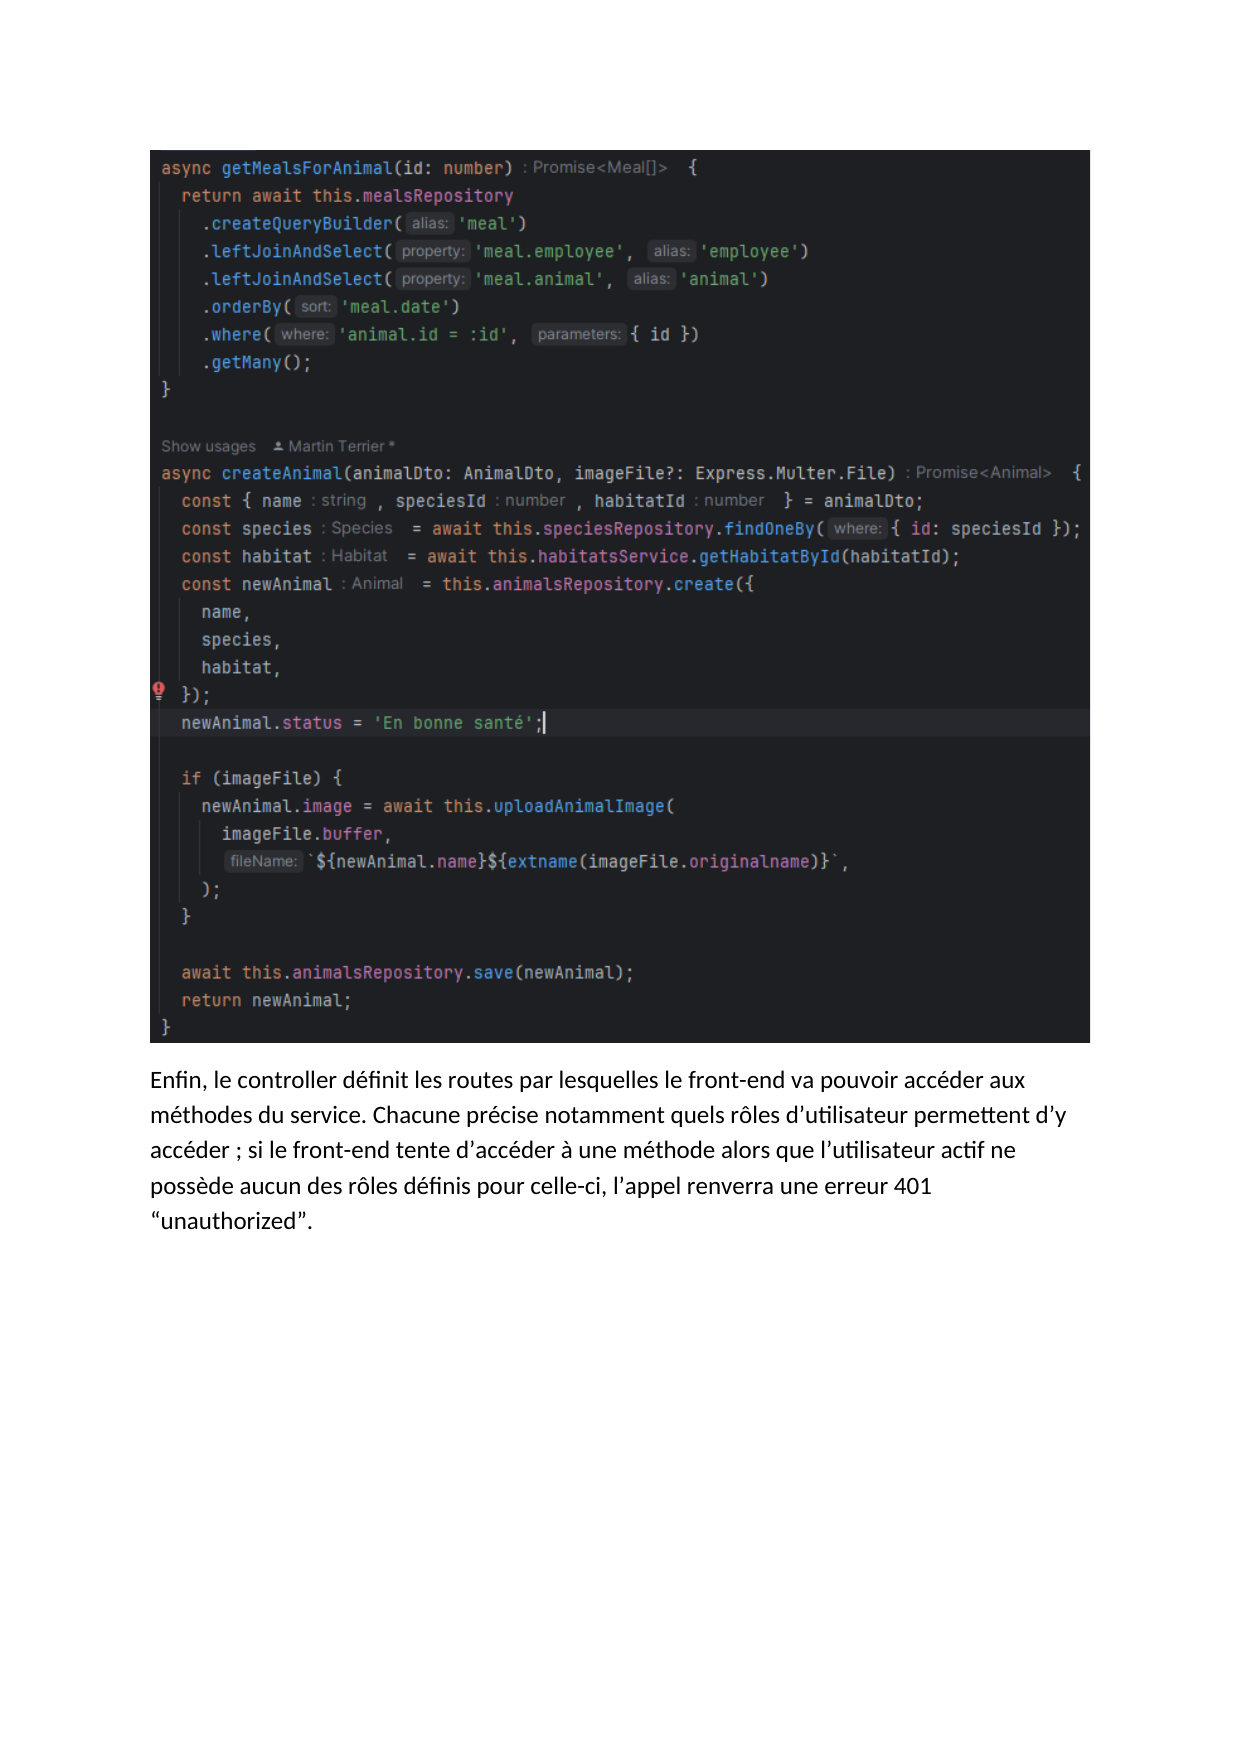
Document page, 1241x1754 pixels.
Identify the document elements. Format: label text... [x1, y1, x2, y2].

text Enfin, le controller définit les routes par lesquelles le front-end va pouvoir accéder aux méthodes du service. Chacune précise notamment quels rôles d’utilisateur permettent d’y accéder ; si le front-end tente d’accéder à une méthode alors que l’utilisateur actif ne possède aucun des rôles définis pour celle-ci, l’appel renverra une erreur 401 “unauthorized”. [150, 1064, 1090, 1236]
picture [150, 150, 1091, 1043]
